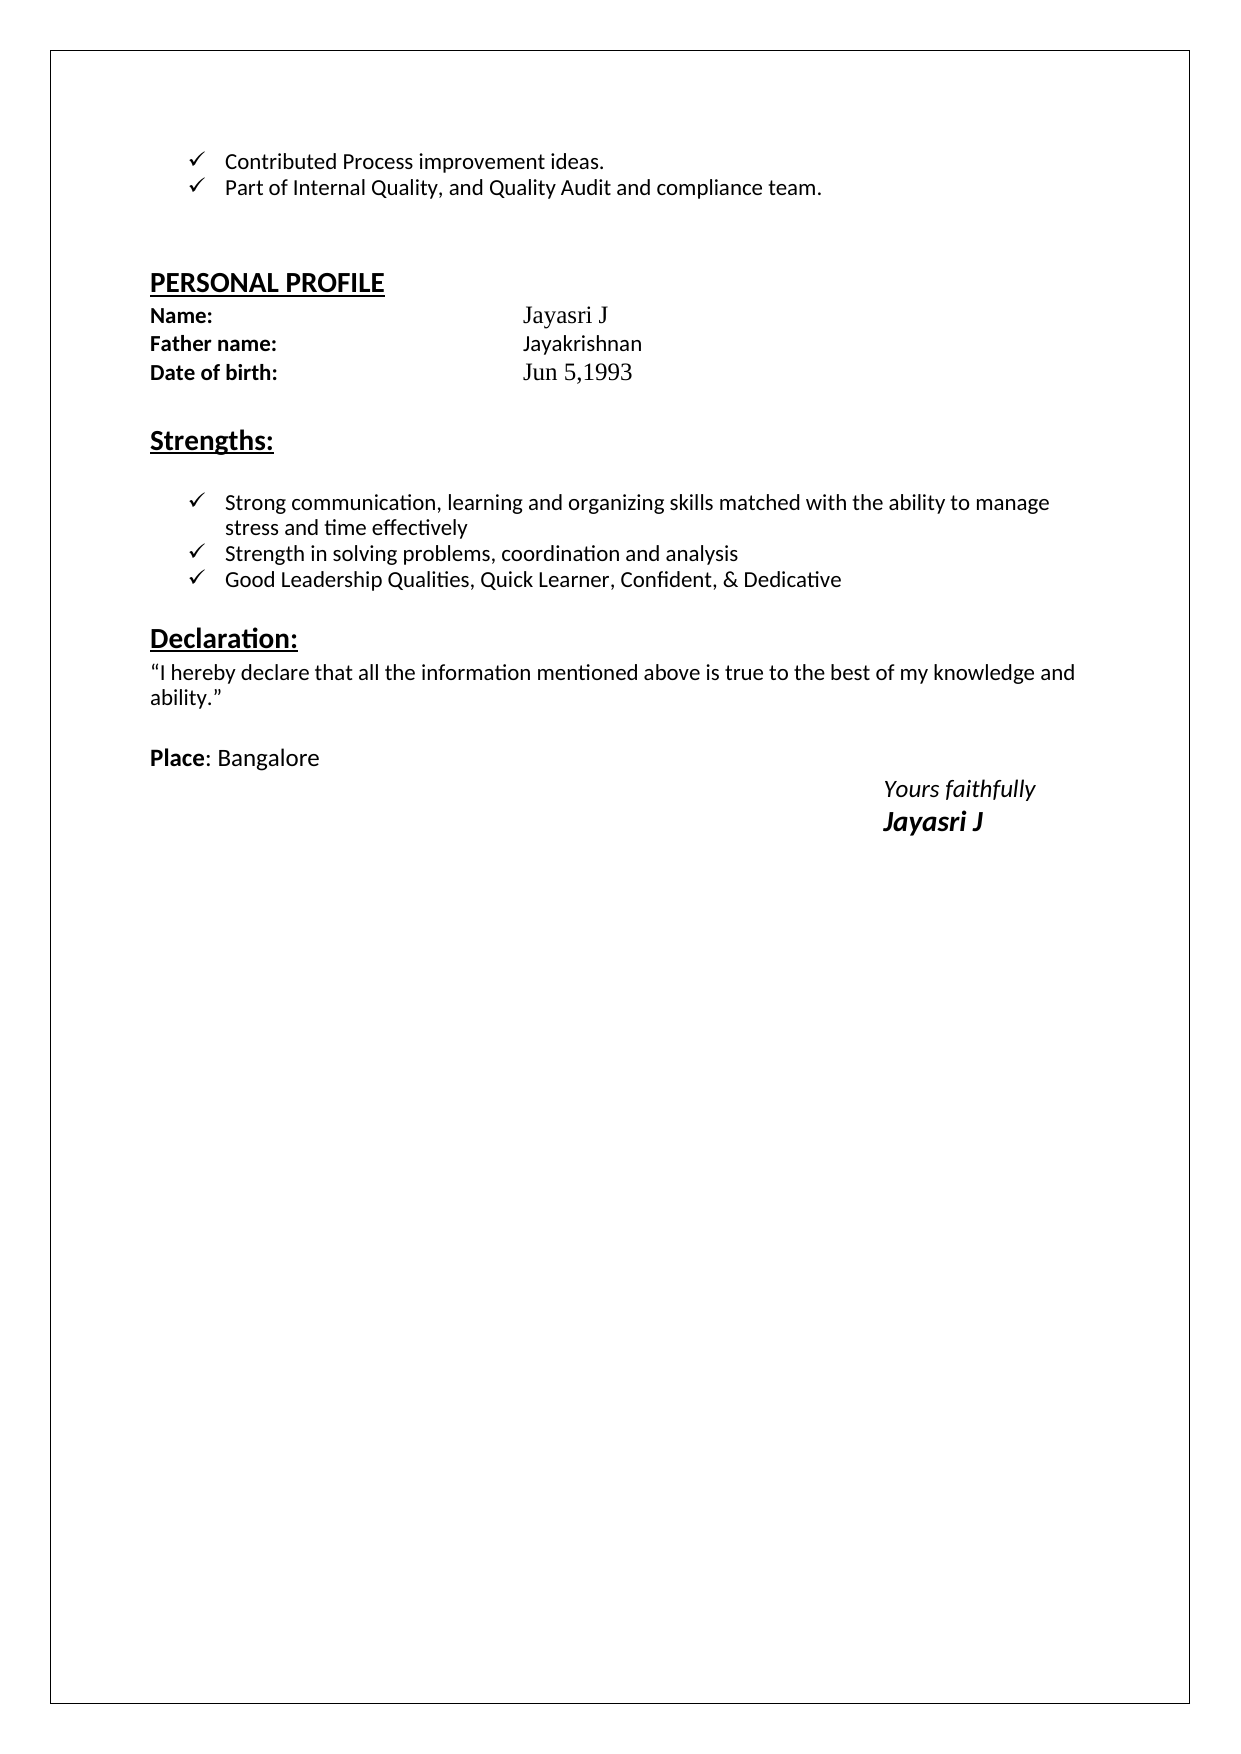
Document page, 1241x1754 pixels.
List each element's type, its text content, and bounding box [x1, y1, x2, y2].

text Place: Bangalore [150, 742, 1078, 773]
text Date of birth: Jun 5,1993 [150, 357, 1078, 386]
text Name: Jayasri J [150, 300, 1078, 329]
text PERSONAL PROFILE [150, 264, 1078, 300]
list Strength in solving problems, coordination and analysis [187, 541, 1078, 567]
text Father name: Jayakrishnan [150, 329, 1078, 357]
text “I hereby declare that all the information mentioned above is true to the best of my knowledge and ability.” [150, 661, 1078, 711]
list Good Leadership Qualities, Quick Learner, Confident, & Dedicative [187, 567, 1078, 592]
list Strong communication, learning and organizing skills matched with the ability to manage stress and time effectively [187, 490, 1078, 541]
text Strengths: [150, 422, 1078, 457]
list Part of Internal Quality, and Quality Audit and compliance team. [187, 175, 1078, 200]
list Contributed Process improvement ideas. [187, 149, 1078, 175]
text Yours faithfully [808, 773, 1078, 803]
text Declaration: [150, 620, 1078, 655]
text Jayasri J [808, 803, 1078, 839]
